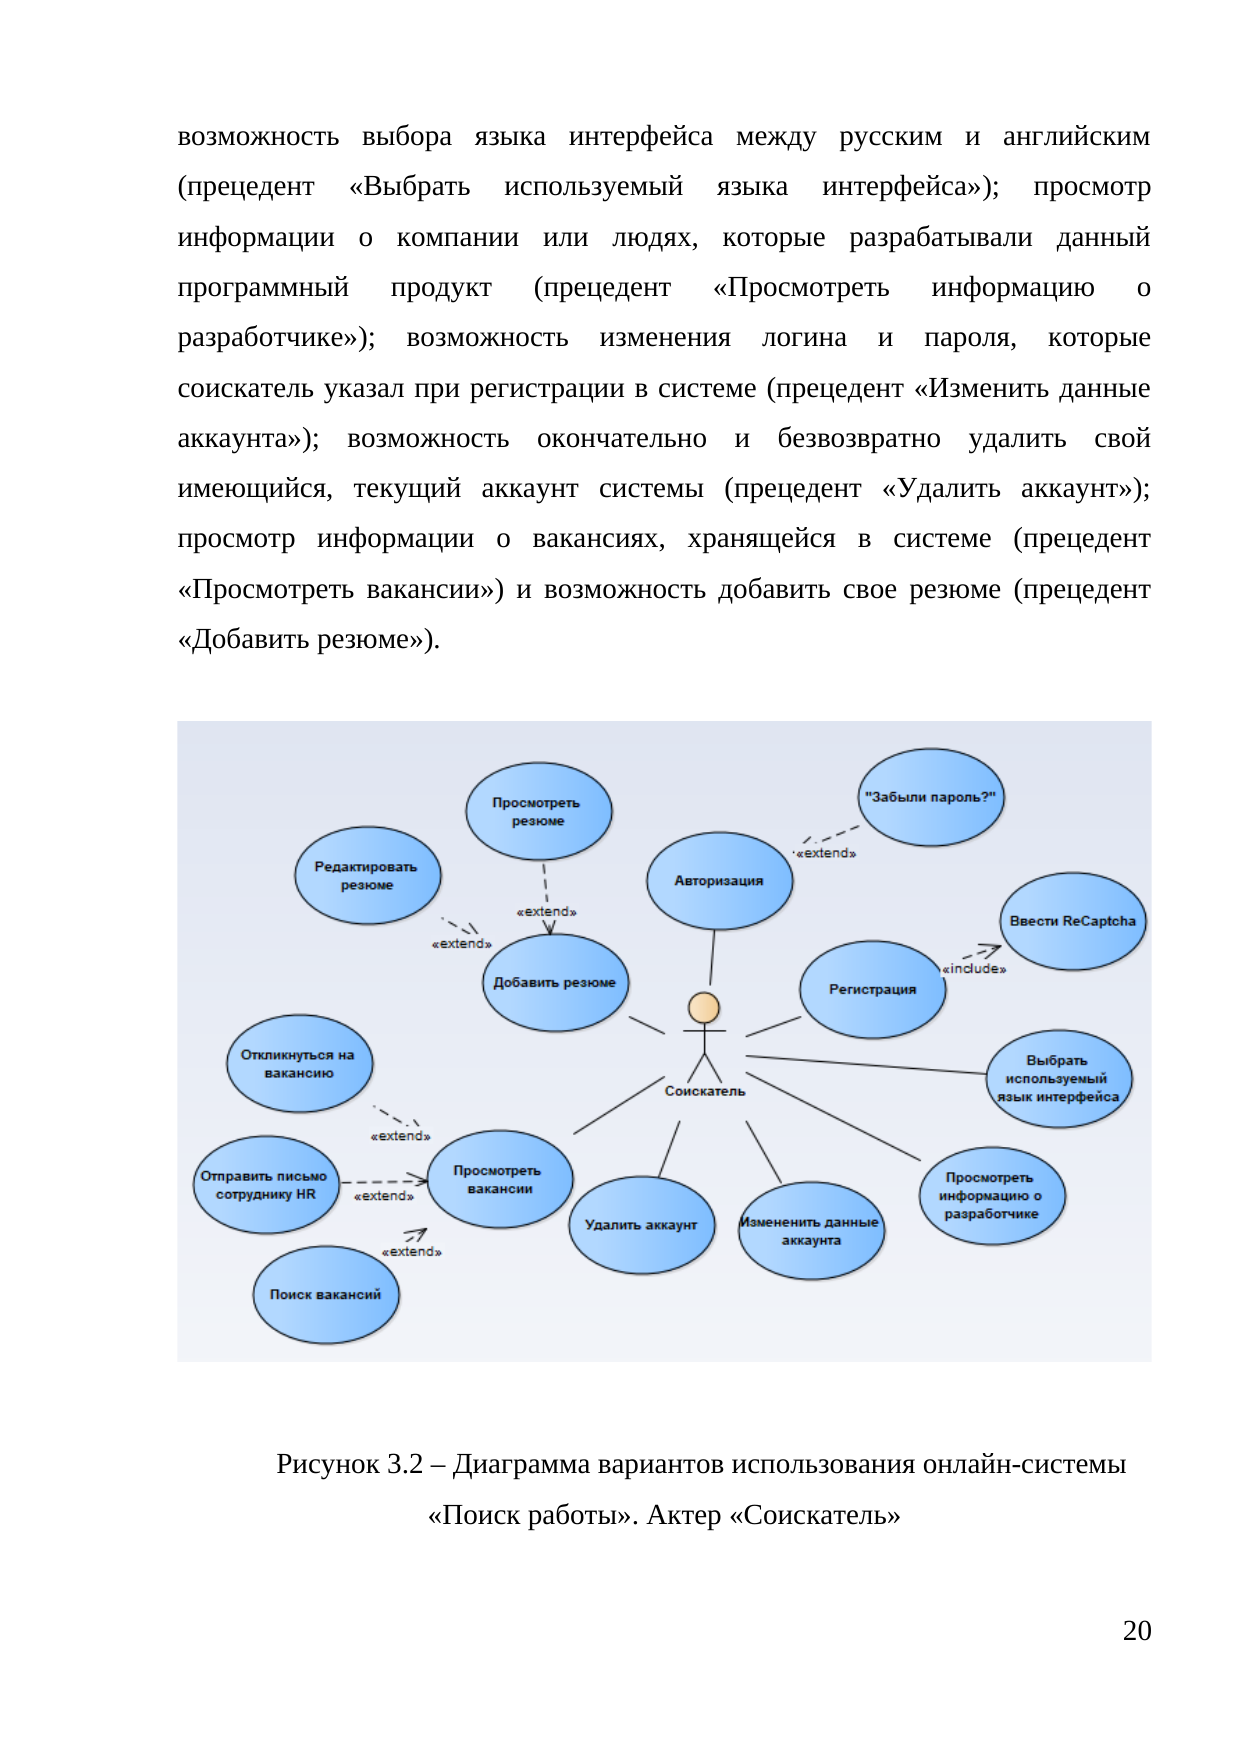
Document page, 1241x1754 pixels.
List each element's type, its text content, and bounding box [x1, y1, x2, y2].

text Рисунок 3.2 – Диаграмма вариантов использования онлайн-системы «Поиск работы». Актер «Соискатель» [177, 1447, 1152, 1530]
picture [177, 721, 1152, 1362]
